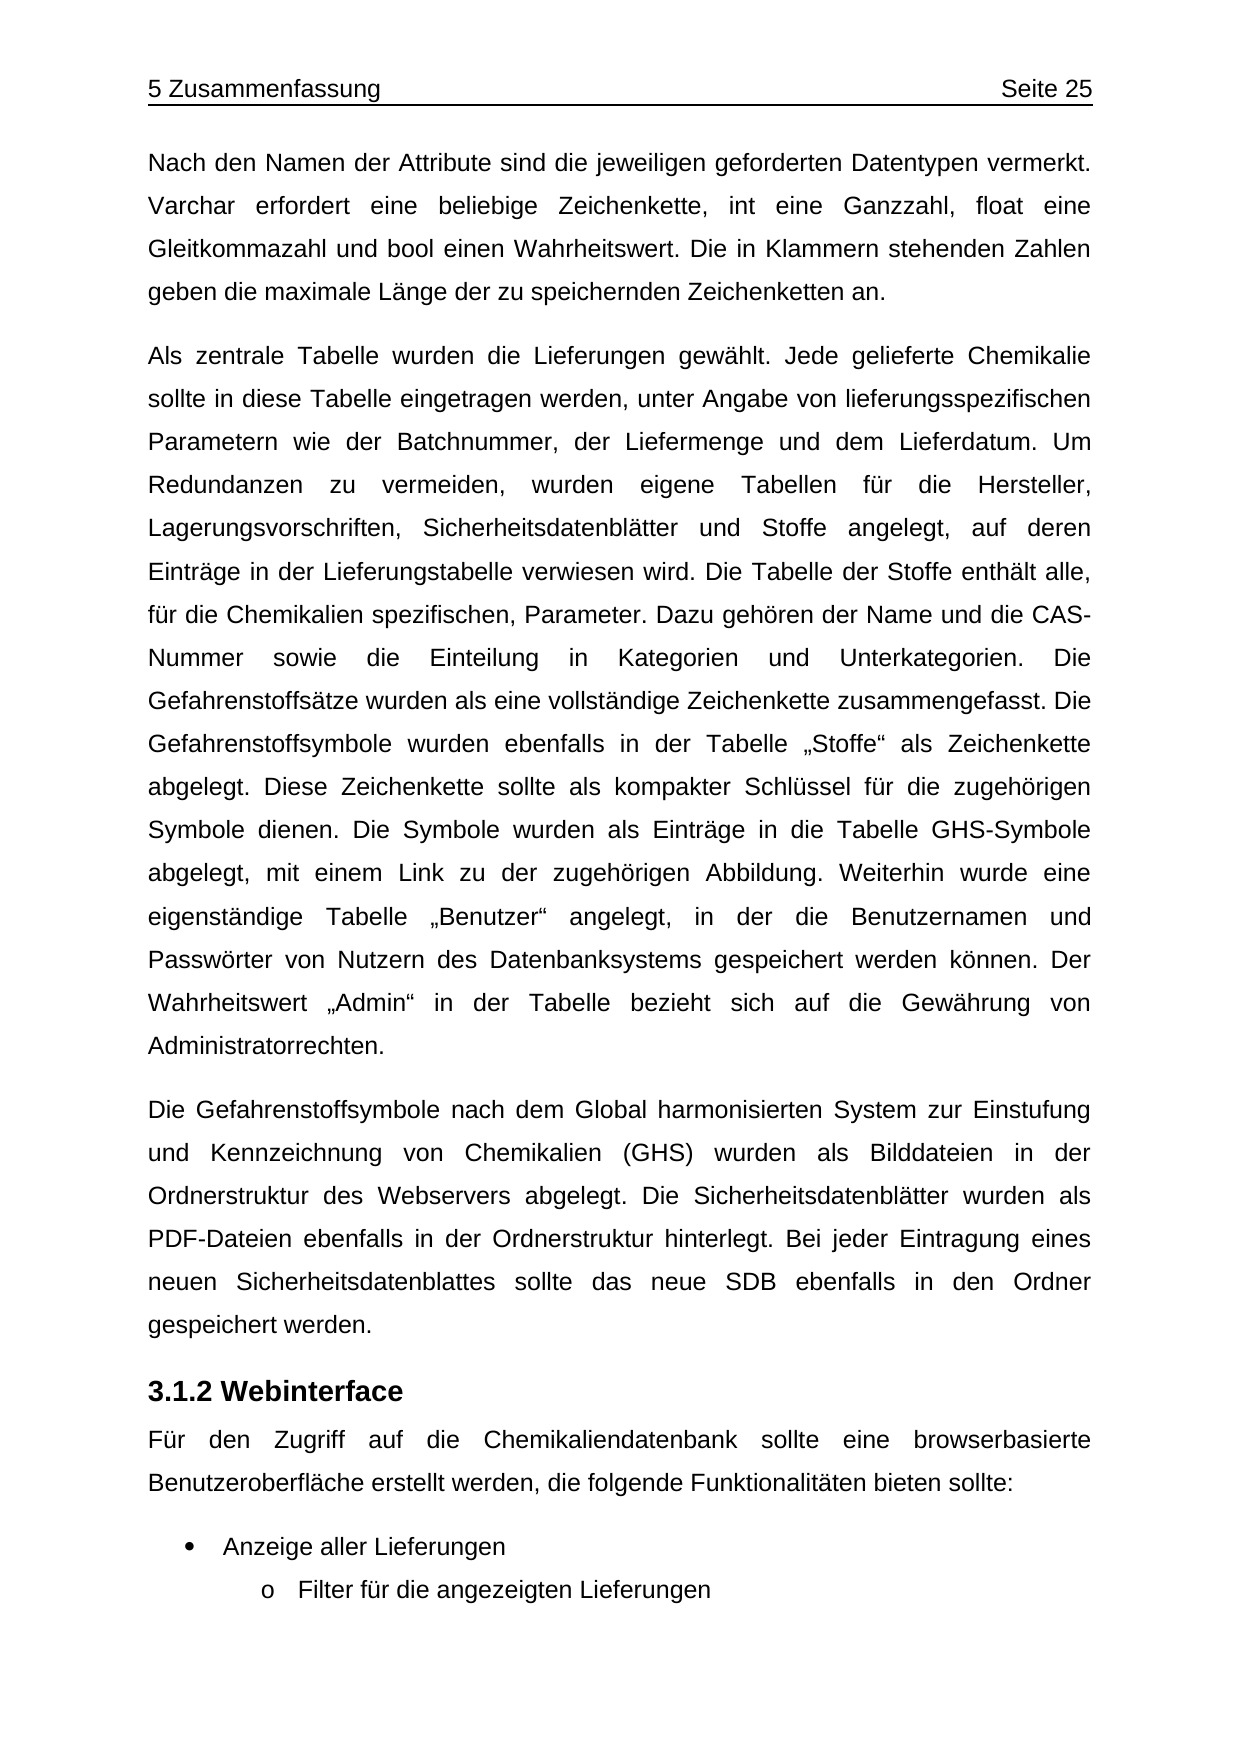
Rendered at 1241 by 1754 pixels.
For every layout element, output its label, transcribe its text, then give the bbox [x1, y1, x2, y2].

list Filter für die angezeigten Lieferungen [260, 1575, 1093, 1606]
subtitle 3.1.2 Webinterface [148, 1374, 1093, 1408]
text Als zentrale Tabelle wurden die Lieferungen gewählt. Jede gelieferte Chemikalie sollte in diese Tabelle eingetragen werden, unter Angabe von lieferungsspezifischen Parametern wie der Batchnummer, der Liefermenge und dem Lieferdatum. Um Redundanzen zu vermeiden, wurden eigene Tabellen für die Hersteller, Lagerungsvorschriften, Sicherheitsdatenblätter und Stoffe angelegt, auf deren Einträge in der Lieferungstabelle verwiesen wird. Die Tabelle der Stoffe enthält alle, für die Chemikalien spezifischen, Parameter. Dazu gehören der Name und die CAS-Nummer sowie die Einteilung in Kategorien und Unterkategorien. Die Gefahrenstoffsätze wurden als eine vollständige Zeichenkette zusammengefasst. Die Gefahrenstoffsymbole wurden ebenfalls in der Tabelle „Stoffe“ als Zeichenkette abgelegt. Diese Zeichenkette sollte als kompakter Schlüssel für die zugehörigen Symbole dienen. Die Symbole wurden als Einträge in die Tabelle GHS-Symbole abgelegt, mit einem Link zu der zugehörigen Abbildung. Weiterhin wurde eine eigenständige Tabelle „Benutzer“ angelegt, in der die Benutzernamen und Passwörter von Nutzern des Datenbanksystems gespeichert werden können. Der Wahrheitswert „Admin“ in der Tabelle bezieht sich auf die Gewährung von Administratorrechten. [148, 341, 1093, 1060]
text Die Gefahrenstoffsymbole nach dem Global harmonisierten System zur Einstufung und Kennzeichnung von Chemikalien (GHS) wurden als Bilddateien in der Ordnerstruktur des Webservers abgelegt. Die Sicherheitsdatenblätter wurden als PDF-Dateien ebenfalls in der Ordnerstruktur hinterlegt. Bei jeder Eintragung eines neuen Sicherheitsdatenblattes sollte das neue SDB ebenfalls in den Ordner gespeichert werden. [148, 1095, 1093, 1339]
text Für den Zugriff auf die Chemikaliendatenbank sollte eine browserbasierte Benutzeroberfläche erstellt werden, die folgende Funktionalitäten bieten sollte: [148, 1425, 1093, 1497]
list Anzeige aller Lieferungen [185, 1532, 1093, 1561]
